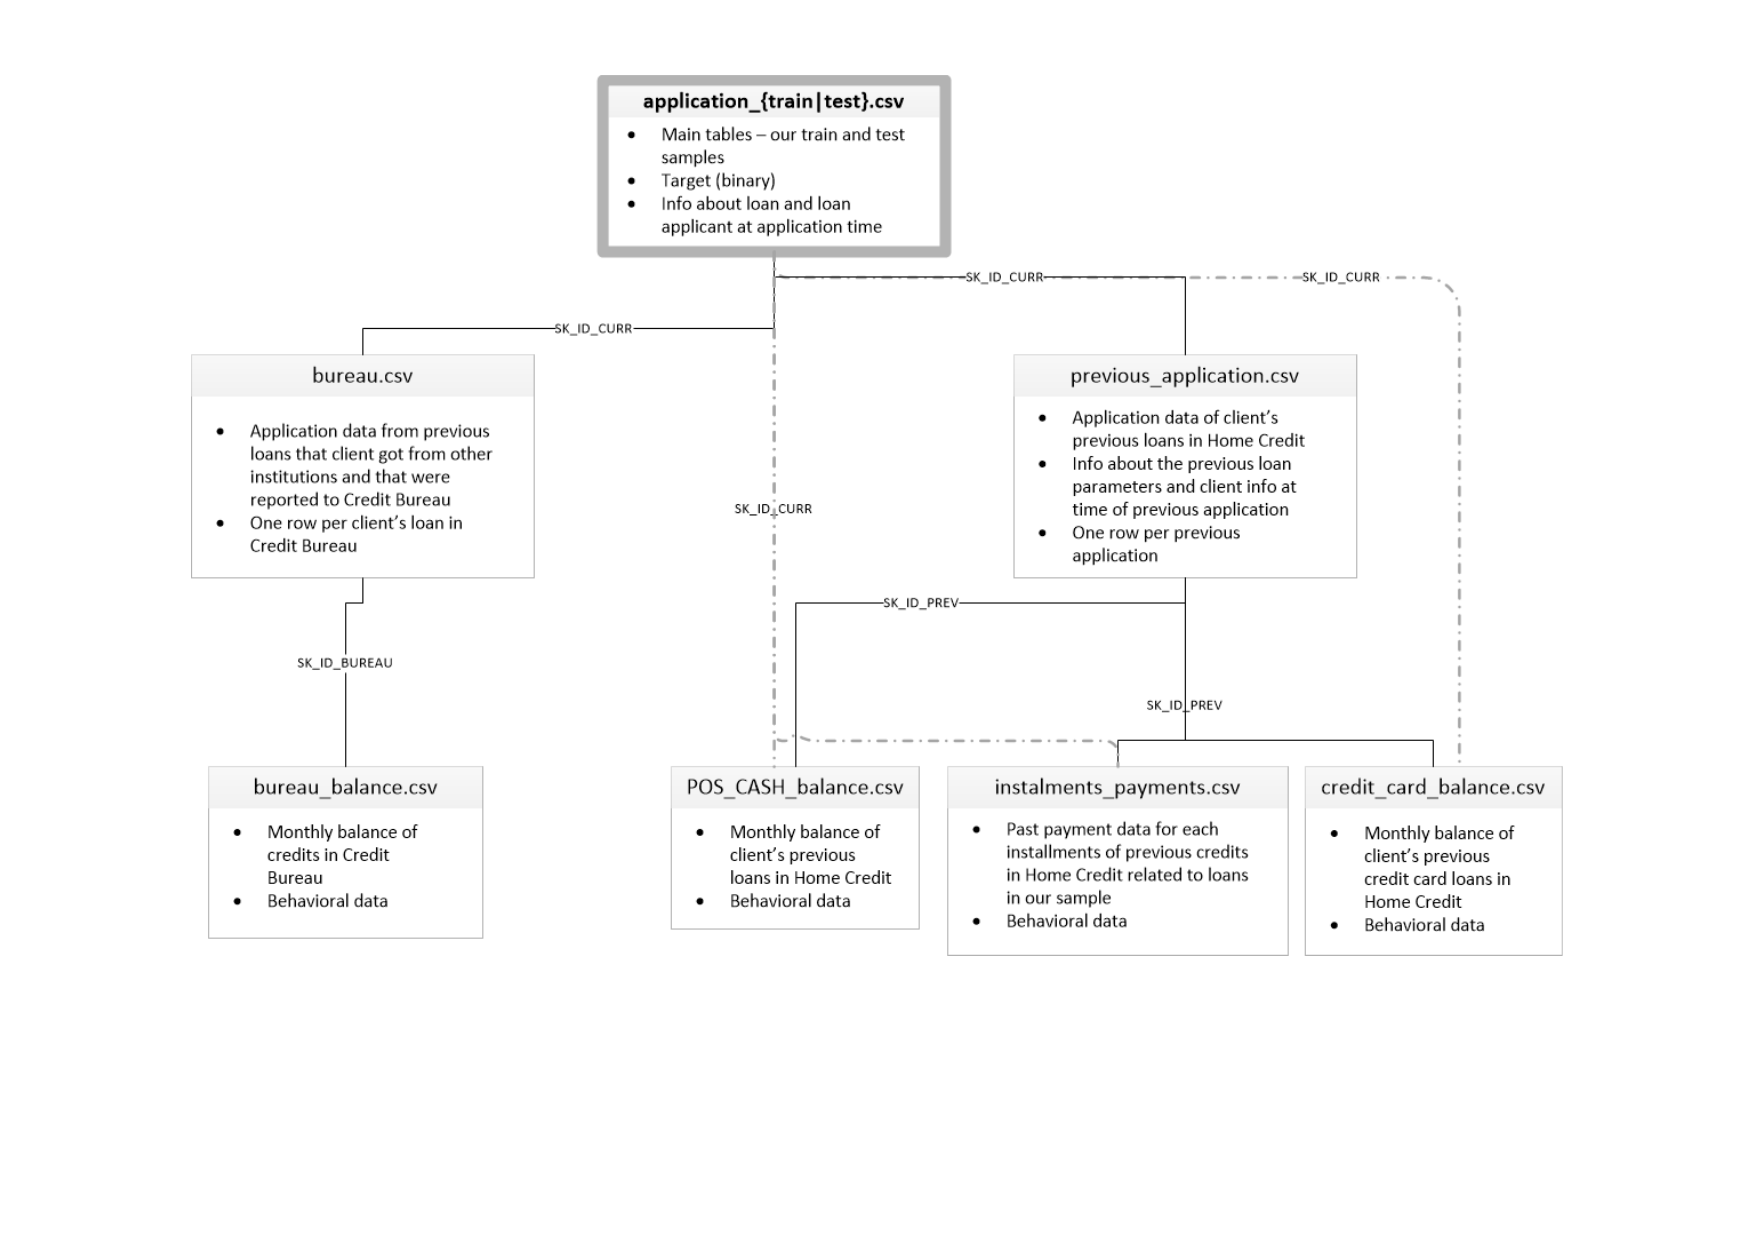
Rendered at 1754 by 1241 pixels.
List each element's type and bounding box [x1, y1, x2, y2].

picture [191, 75, 1563, 956]
